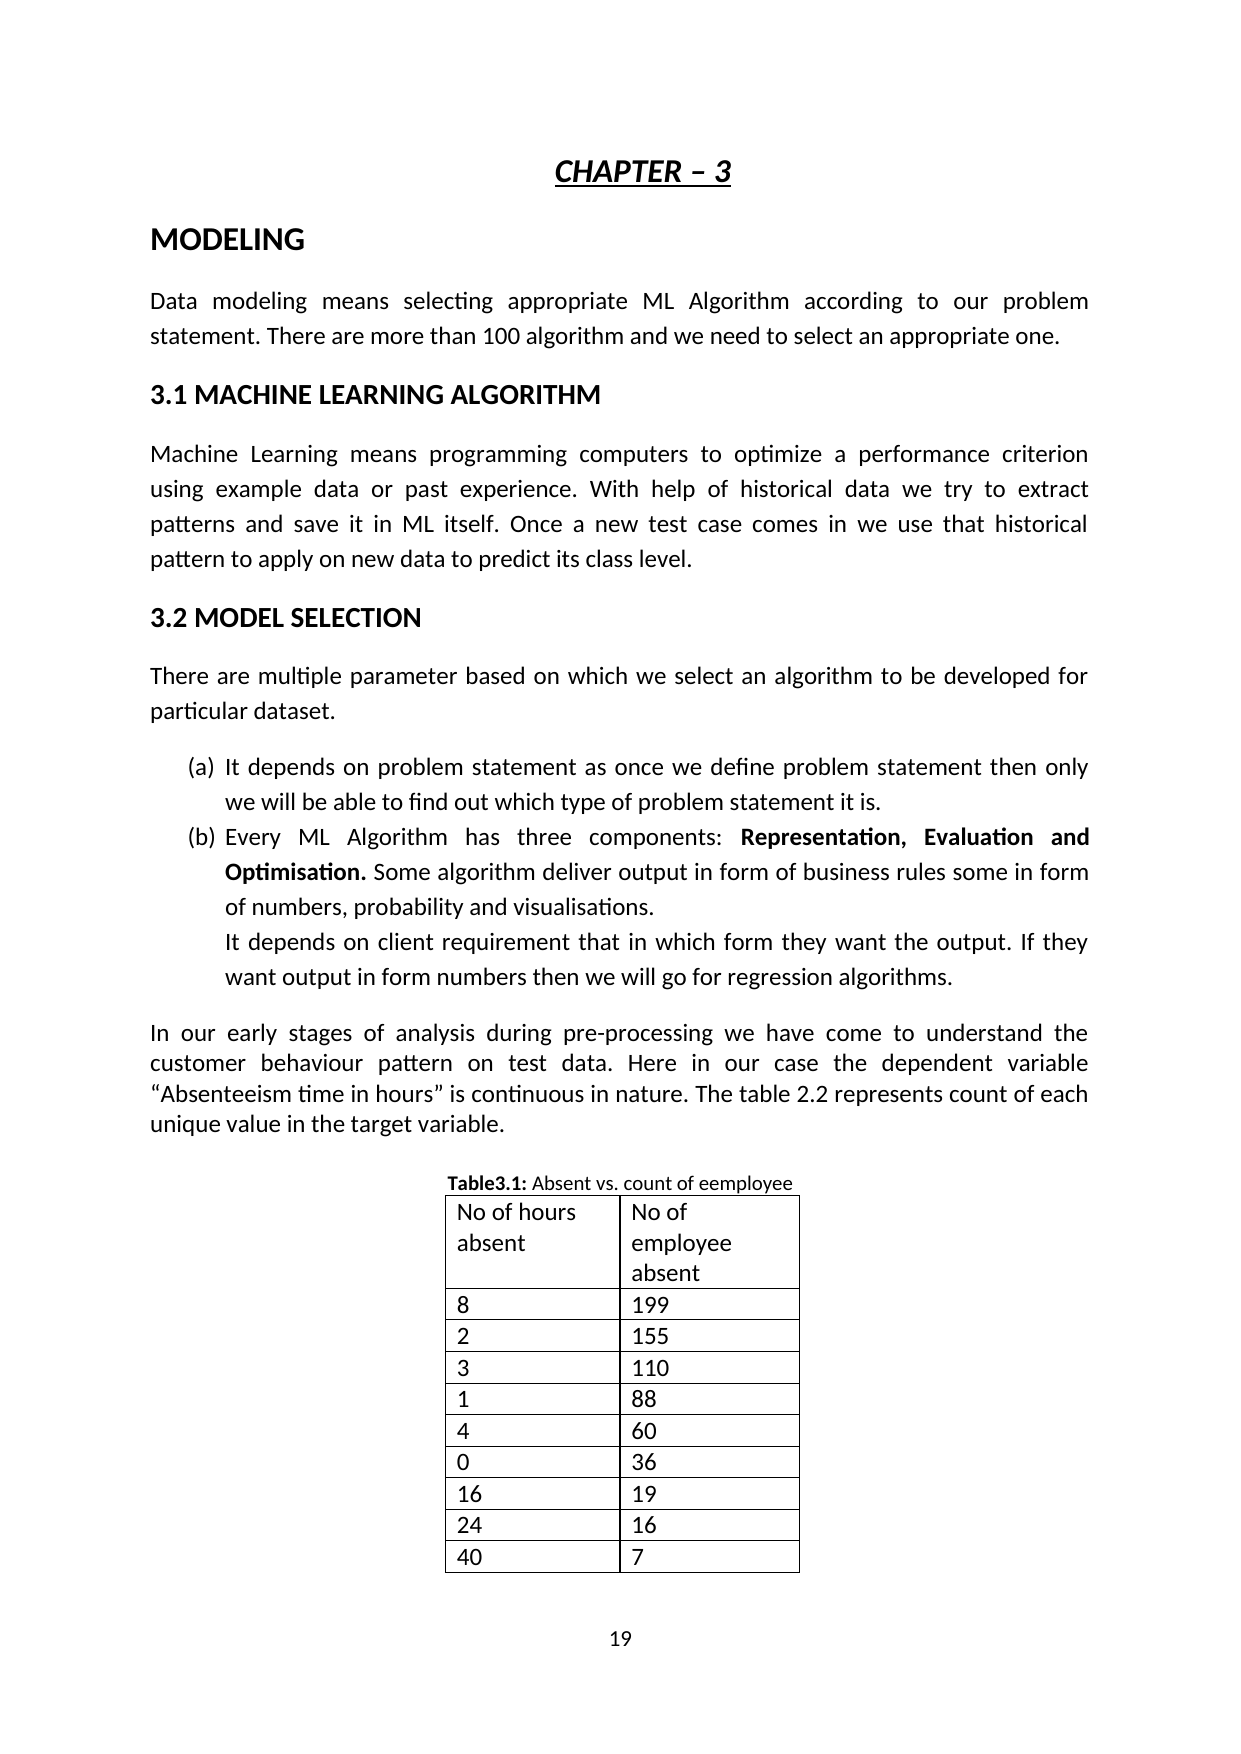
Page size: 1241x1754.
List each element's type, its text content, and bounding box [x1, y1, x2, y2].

list Every ML Algorithm has three components: Representation, Evaluation and Optimisation. Some algorithm deliver output in form of business rules some in form of numbers, probability and visualisations. [187, 821, 1090, 922]
table_header No of hours absent [446, 1196, 619, 1288]
table_cell 1 [446, 1384, 619, 1414]
table_cell 19 [621, 1478, 799, 1509]
table_cell 16 [621, 1510, 799, 1540]
text 3.2 MODEL SELECTION [150, 599, 1090, 634]
table_cell 60 [621, 1415, 799, 1446]
table_cell 24 [446, 1510, 619, 1540]
table_cell 40 [446, 1541, 619, 1572]
text Table3.1: Absent vs. count of eemployee [150, 1170, 1090, 1195]
table_cell 88 [621, 1384, 799, 1414]
table_cell 2 [446, 1320, 619, 1351]
text There are multiple parameter based on which we select an algorithm to be developed for particular dataset. [150, 660, 1090, 726]
table_header No of employee absent [621, 1196, 799, 1288]
table_cell 155 [621, 1320, 799, 1351]
table_cell 8 [446, 1289, 619, 1319]
table_cell 7 [621, 1541, 799, 1572]
table_cell 110 [621, 1352, 799, 1382]
table_cell 0 [446, 1447, 619, 1477]
table_cell 16 [446, 1478, 619, 1509]
list It depends on client requirement that in which form they want the output. If they want output in form numbers then we will go for regression algorithms. [225, 926, 1090, 992]
list CHAPTER – 3 [195, 150, 1090, 191]
text In our early stages of analysis during pre-processing we have come to understand the customer behaviour pattern on test data. Here in our case the dependent variable “Absenteeism time in hours” is continuous in nature. The table 2.2 represents count of each unique value in the target variable. [150, 1017, 1090, 1139]
table_cell 3 [446, 1352, 619, 1382]
table_cell 4 [446, 1415, 619, 1446]
text Data modeling means selecting appropriate ML Algorithm according to our problem statement. There are more than 100 algorithm and we need to select an appropriate one. [150, 285, 1090, 351]
table_cell 199 [621, 1289, 799, 1319]
table_cell 36 [621, 1447, 799, 1477]
text MODELING [150, 218, 1090, 258]
text 3.1 MACHINE LEARNING ALGORITHM [150, 376, 1090, 412]
list It depends on problem statement as once we define problem statement then only we will be able to find out which type of problem statement it is. [187, 751, 1090, 817]
text Machine Learning means programming computers to optimize a performance criterion using example data or past experience. With help of historical data we try to extract patterns and save it in ML itself. Once a new test case comes in we use that historical pattern to apply on new data to predict its class level. [150, 438, 1090, 573]
